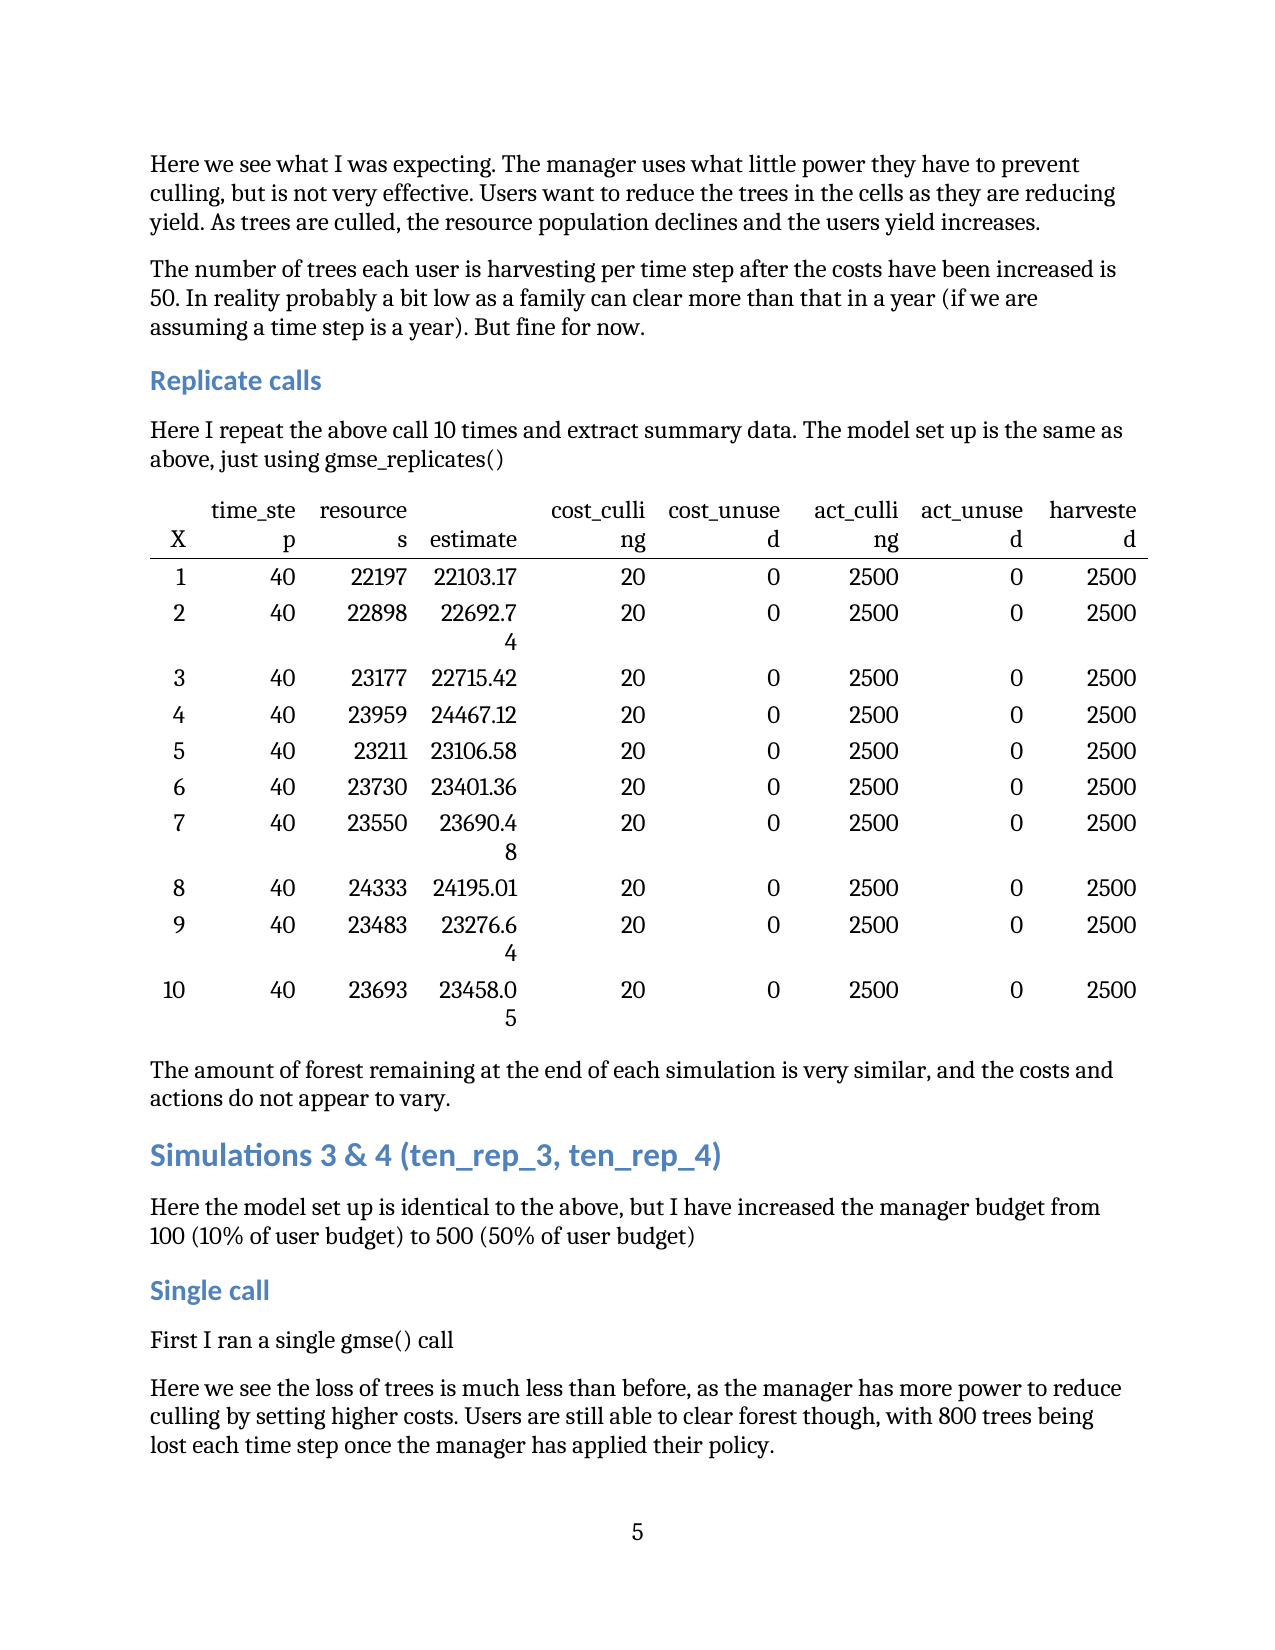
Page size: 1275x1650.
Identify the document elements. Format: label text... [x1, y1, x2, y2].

table_cell 0 [910, 769, 1034, 806]
table_cell 0 [657, 733, 791, 769]
table_cell 2500 [1034, 907, 1147, 972]
table_cell 2500 [791, 697, 910, 733]
table_header act_unused [910, 493, 1034, 558]
table_cell 24467.12 [418, 697, 528, 733]
table_cell 2500 [1034, 733, 1147, 769]
table_cell 20 [528, 871, 657, 907]
subtitle Single call [150, 1272, 1125, 1307]
table_cell 22715.42 [418, 661, 528, 697]
table_cell 2500 [791, 806, 910, 871]
table_cell 2500 [1034, 697, 1147, 733]
table_header X [150, 493, 196, 558]
table_cell 2500 [791, 769, 910, 806]
table_cell 20 [528, 559, 657, 596]
table_cell 20 [528, 733, 657, 769]
table_cell 0 [910, 697, 1034, 733]
text Here we see the loss of trees is much less than before, as the manager has more power to reduce culling by setting higher costs. Users are still able to clear forest though, with 800 trees being lost each time step once the manager has applied their policy. [150, 1373, 1125, 1460]
table_cell 40 [196, 806, 307, 871]
table_cell 0 [657, 871, 791, 907]
table_cell 0 [657, 806, 791, 871]
table_cell 2500 [791, 559, 910, 596]
table_cell 40 [196, 559, 307, 596]
table_cell 20 [528, 972, 657, 1037]
table_cell 24195.01 [418, 871, 528, 907]
table_cell 3 [150, 661, 196, 697]
table_cell 2500 [791, 871, 910, 907]
table_cell 2500 [1034, 596, 1147, 661]
table_cell 40 [196, 769, 307, 806]
table_header resources [307, 493, 418, 558]
table_cell 22103.17 [418, 559, 528, 596]
table_cell 0 [657, 907, 791, 972]
table_cell 40 [196, 972, 307, 1037]
table_cell 20 [528, 806, 657, 871]
table_cell 2500 [1034, 769, 1147, 806]
table_cell 2500 [1034, 972, 1147, 1037]
text Here we see what I was expecting. The manager uses what little power they have to prevent culling, but is not very effective. Users want to reduce the trees in the cells as they are reducing yield. As trees are culled, the resource population declines and the users yield increases. [150, 150, 1125, 236]
table_cell 22692.74 [418, 596, 528, 661]
table_cell 23106.58 [418, 733, 528, 769]
subtitle Simulations 3 & 4 (ten_rep_3, ten_rep_4) [150, 1134, 1125, 1174]
table_cell 0 [657, 559, 791, 596]
table_header time_step [196, 493, 307, 558]
table_cell 0 [657, 596, 791, 661]
table_cell 23211 [307, 733, 418, 769]
table_cell 0 [910, 733, 1034, 769]
table_cell 40 [196, 697, 307, 733]
table_cell 23959 [307, 697, 418, 733]
table_cell 2500 [791, 907, 910, 972]
table_cell 0 [910, 596, 1034, 661]
table_cell 0 [657, 661, 791, 697]
table_cell 20 [528, 769, 657, 806]
subtitle Replicate calls [150, 362, 1125, 398]
table_cell 23458.05 [418, 972, 528, 1037]
table_cell 2500 [791, 972, 910, 1037]
table_cell 23276.64 [418, 907, 528, 972]
table_cell 20 [528, 661, 657, 697]
table_cell 6 [150, 769, 196, 806]
table_cell 0 [657, 972, 791, 1037]
table_cell 24333 [307, 871, 418, 907]
table_cell 0 [910, 871, 1034, 907]
table_cell 7 [150, 806, 196, 871]
table_cell 9 [150, 907, 196, 972]
table_cell 0 [910, 661, 1034, 697]
table_header harvested [1034, 493, 1147, 558]
text Here I repeat the above call 10 times and extract summary data. The model set up is the same as above, just using gmse_replicates() [150, 416, 1125, 474]
table_cell 2500 [791, 733, 910, 769]
table_cell 20 [528, 596, 657, 661]
table_cell 23693 [307, 972, 418, 1037]
table_cell 1 [150, 559, 196, 596]
table_cell 2500 [1034, 661, 1147, 697]
table_cell 0 [657, 697, 791, 733]
table_cell 20 [528, 907, 657, 972]
text The number of trees each user is harvesting per time step after the costs have been increased is 50. In reality probably a bit low as a family can clear more than that in a year (if we are assuming a time step is a year). But fine for now. [150, 255, 1125, 341]
table_cell 0 [910, 907, 1034, 972]
text First I ran a single gmse() call [150, 1326, 1125, 1355]
table_cell 0 [910, 806, 1034, 871]
table_cell 2 [150, 596, 196, 661]
table_cell 0 [910, 559, 1034, 596]
table_header cost_culling [528, 493, 657, 558]
table_cell 8 [150, 871, 196, 907]
table_cell 23401.36 [418, 769, 528, 806]
table_cell 40 [196, 907, 307, 972]
table_cell 2500 [791, 661, 910, 697]
table_cell 0 [910, 972, 1034, 1037]
table_cell 40 [196, 661, 307, 697]
table_header estimate [418, 493, 528, 558]
table_cell 40 [196, 733, 307, 769]
table_header act_culling [791, 493, 910, 558]
table_cell 23690.48 [418, 806, 528, 871]
text Here the model set up is identical to the above, but I have increased the manager budget from 100 (10% of user budget) to 500 (50% of user budget) [150, 1193, 1125, 1251]
table_cell 23730 [307, 769, 418, 806]
table_cell 4 [150, 697, 196, 733]
table_cell 2500 [1034, 559, 1147, 596]
table_cell 20 [528, 697, 657, 733]
table_cell 23177 [307, 661, 418, 697]
table_cell 2500 [1034, 871, 1147, 907]
table_cell 22898 [307, 596, 418, 661]
table_cell 0 [657, 769, 791, 806]
table_cell 5 [150, 733, 196, 769]
table_cell 10 [150, 972, 196, 1037]
table_cell 2500 [791, 596, 910, 661]
table_cell 23550 [307, 806, 418, 871]
table_cell 23483 [307, 907, 418, 972]
table_cell 40 [196, 596, 307, 661]
table_cell 2500 [1034, 806, 1147, 871]
table_cell 22197 [307, 559, 418, 596]
table_cell 40 [196, 871, 307, 907]
text The amount of forest remaining at the end of each simulation is very similar, and the costs and actions do not appear to vary. [150, 1056, 1125, 1113]
table_header cost_unused [657, 493, 791, 558]
